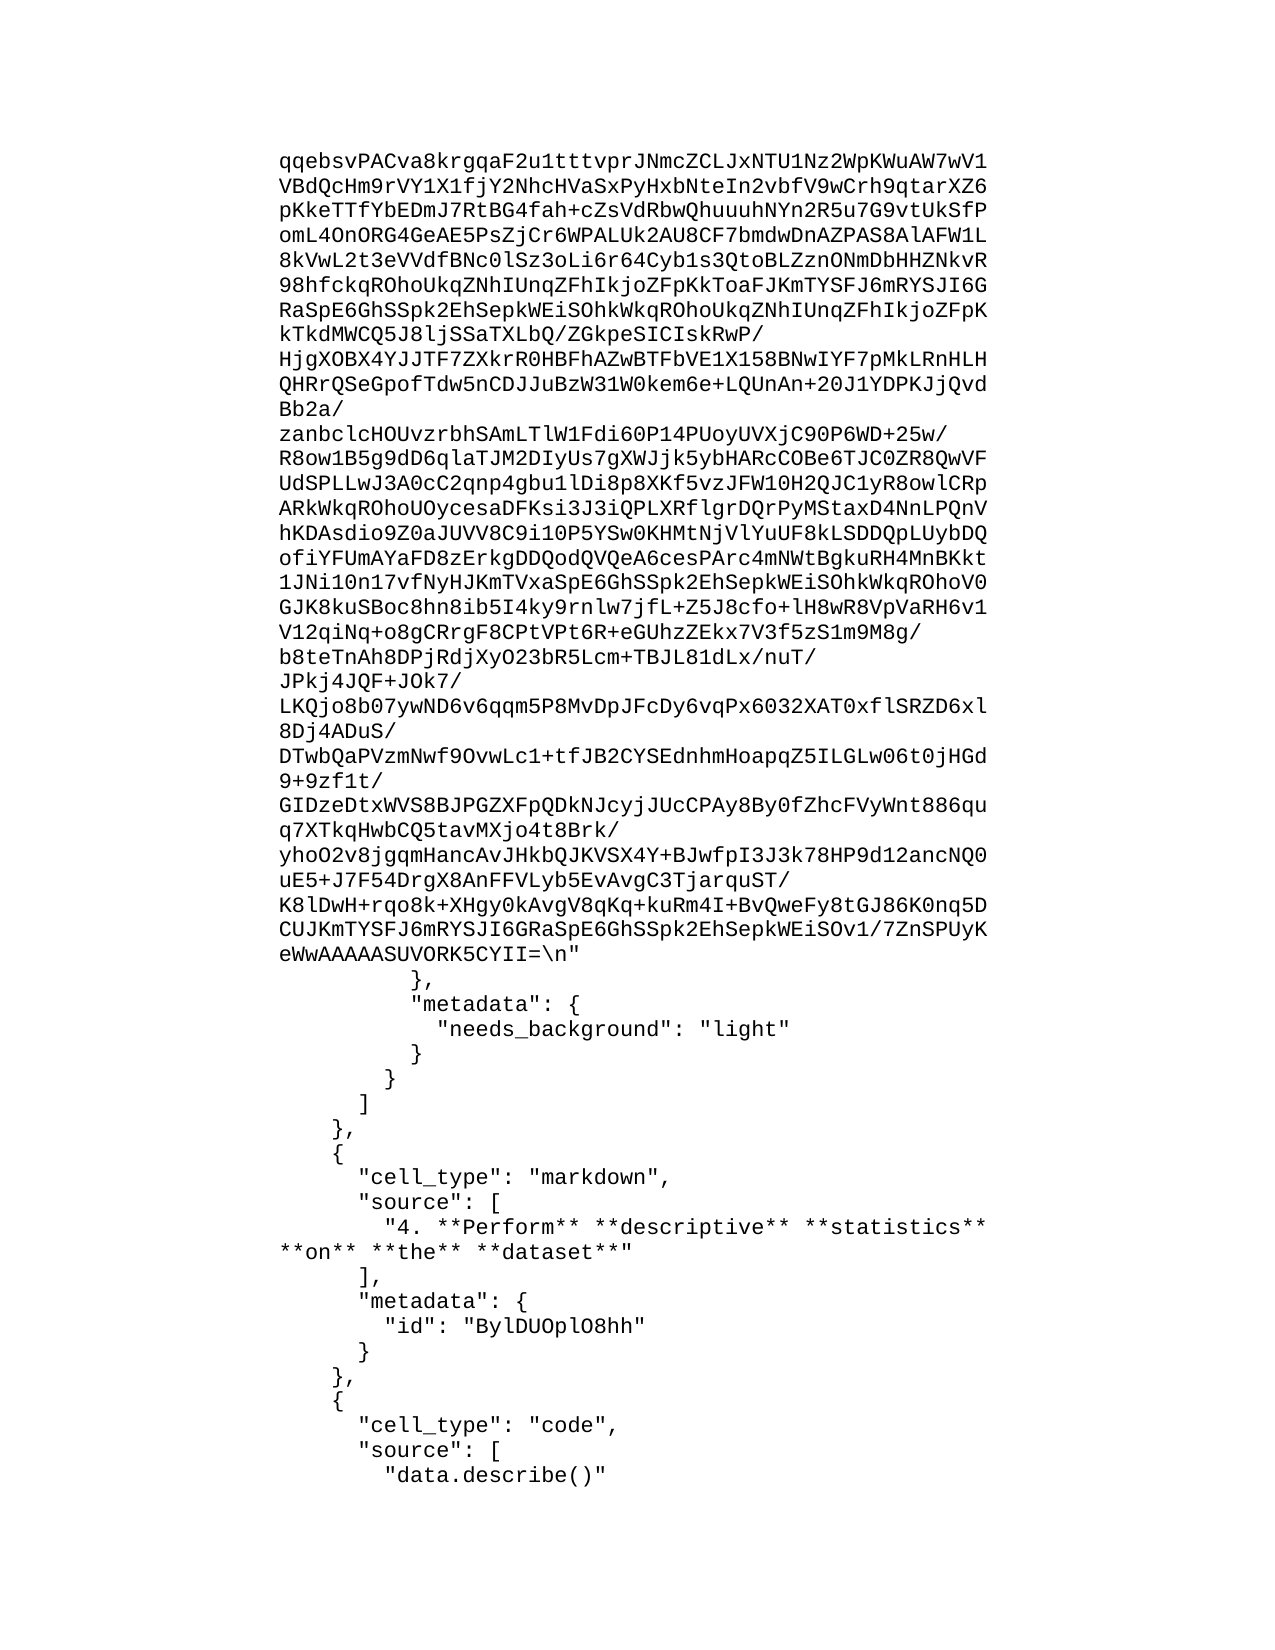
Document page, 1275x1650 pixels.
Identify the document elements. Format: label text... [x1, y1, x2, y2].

text "cell_type": "markdown", [278, 1166, 996, 1191]
text "source": [ [278, 1191, 996, 1216]
text "data.describe()" [278, 1464, 996, 1489]
text }, [278, 1117, 996, 1142]
text { [278, 1389, 996, 1414]
text "metadata": { [278, 993, 996, 1018]
text ] [278, 1092, 996, 1117]
text "4. **Perform** **descriptive** **statistics** **on** **the** **dataset**" [278, 1216, 996, 1266]
text }, [278, 1365, 996, 1389]
text { [278, 1142, 996, 1166]
text } [278, 1067, 996, 1092]
text } [278, 1340, 996, 1365]
text "needs_background": "light" [278, 1018, 996, 1042]
text "source": [ [278, 1439, 996, 1464]
text "metadata": { [278, 1290, 996, 1315]
text "id": "BylDUOplO8hh" [278, 1315, 996, 1340]
text } [278, 1042, 996, 1067]
text "cell_type": "code", [278, 1414, 996, 1439]
text ], [278, 1266, 996, 1290]
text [278, 150, 996, 968]
text }, [278, 968, 996, 993]
